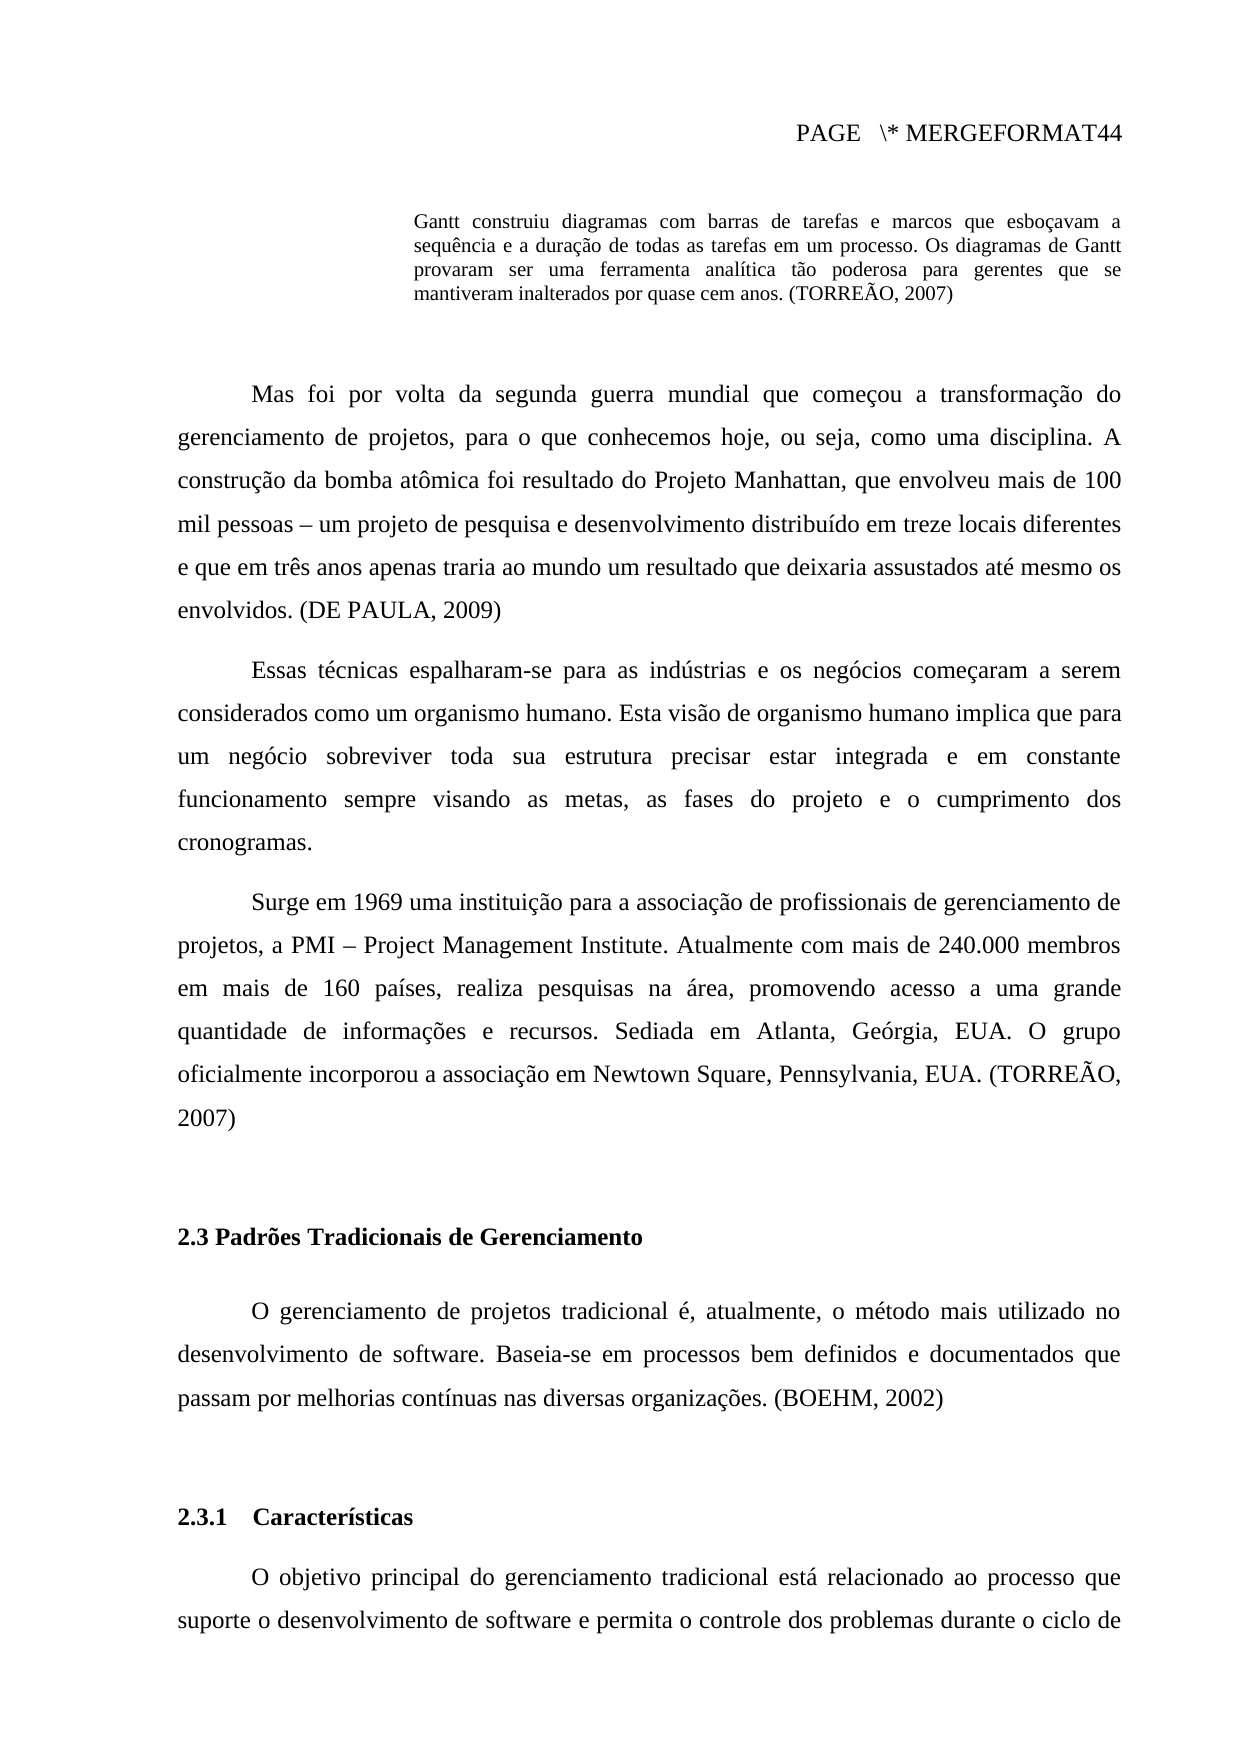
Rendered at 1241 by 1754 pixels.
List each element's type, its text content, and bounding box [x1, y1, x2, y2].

text Essas técnicas espalharam-se para as indústrias e os negócios começaram a serem considerados como um organismo humano. Esta visão de organismo humano implica que para um negócio sobreviver toda sua estrutura precisar estar integrada e em constante funcionamento sempre visando as metas, as fases do projeto e o cumprimento dos cronogramas. [177, 655, 1122, 856]
text Gantt construiu diagramas com barras de tarefas e marcos que esboçavam a sequência e a duração de todas as tarefas em um processo. Os diagramas de Gantt provaram ser uma ferramenta analítica tão poderosa para gerentes que se mantiveram inalterados por quase cem anos. (TORREÃO, 2007) [413, 209, 1122, 305]
text Mas foi por volta da segunda guerra mundial que começou a transformação do gerenciamento de projetos, para o que conhecemos hoje, ou seja, como uma disciplina. A construção da bomba atômica foi resultado do Projeto Manhattan, que envolveu mais de 100 mil pessoas – um projeto de pesquisa e desenvolvimento distribuído em treze locais diferentes e que em três anos apenas traria ao mundo um resultado que deixaria assustados até mesmo os envolvidos. (DE PAULA, 2009) [177, 379, 1122, 624]
subtitle Características [177, 1502, 1122, 1531]
text Surge em 1969 uma instituição para a associação de profissionais de gerenciamento de projetos, a PMI – Project Management Institute. Atualmente com mais de 240.000 membros em mais de 160 países, realiza pesquisas na área, promovendo acesso a uma grande quantidade de informações e recursos. Sediada em Atlanta, Geórgia, EUA. O grupo oficialmente incorporou a associação em Newtown Square, Pennsylvania, EUA. (TORREÃO, 2007) [177, 887, 1122, 1131]
subtitle Padrões Tradicionais de Gerenciamento [177, 1222, 1122, 1251]
text O gerenciamento de projetos tradicional é, atualmente, o método mais utilizado no desenvolvimento de software. Baseia-se em processos bem definidos e documentados que passam por melhorias contínuas nas diversas organizações. (BOEHM, 2002) [177, 1296, 1122, 1411]
